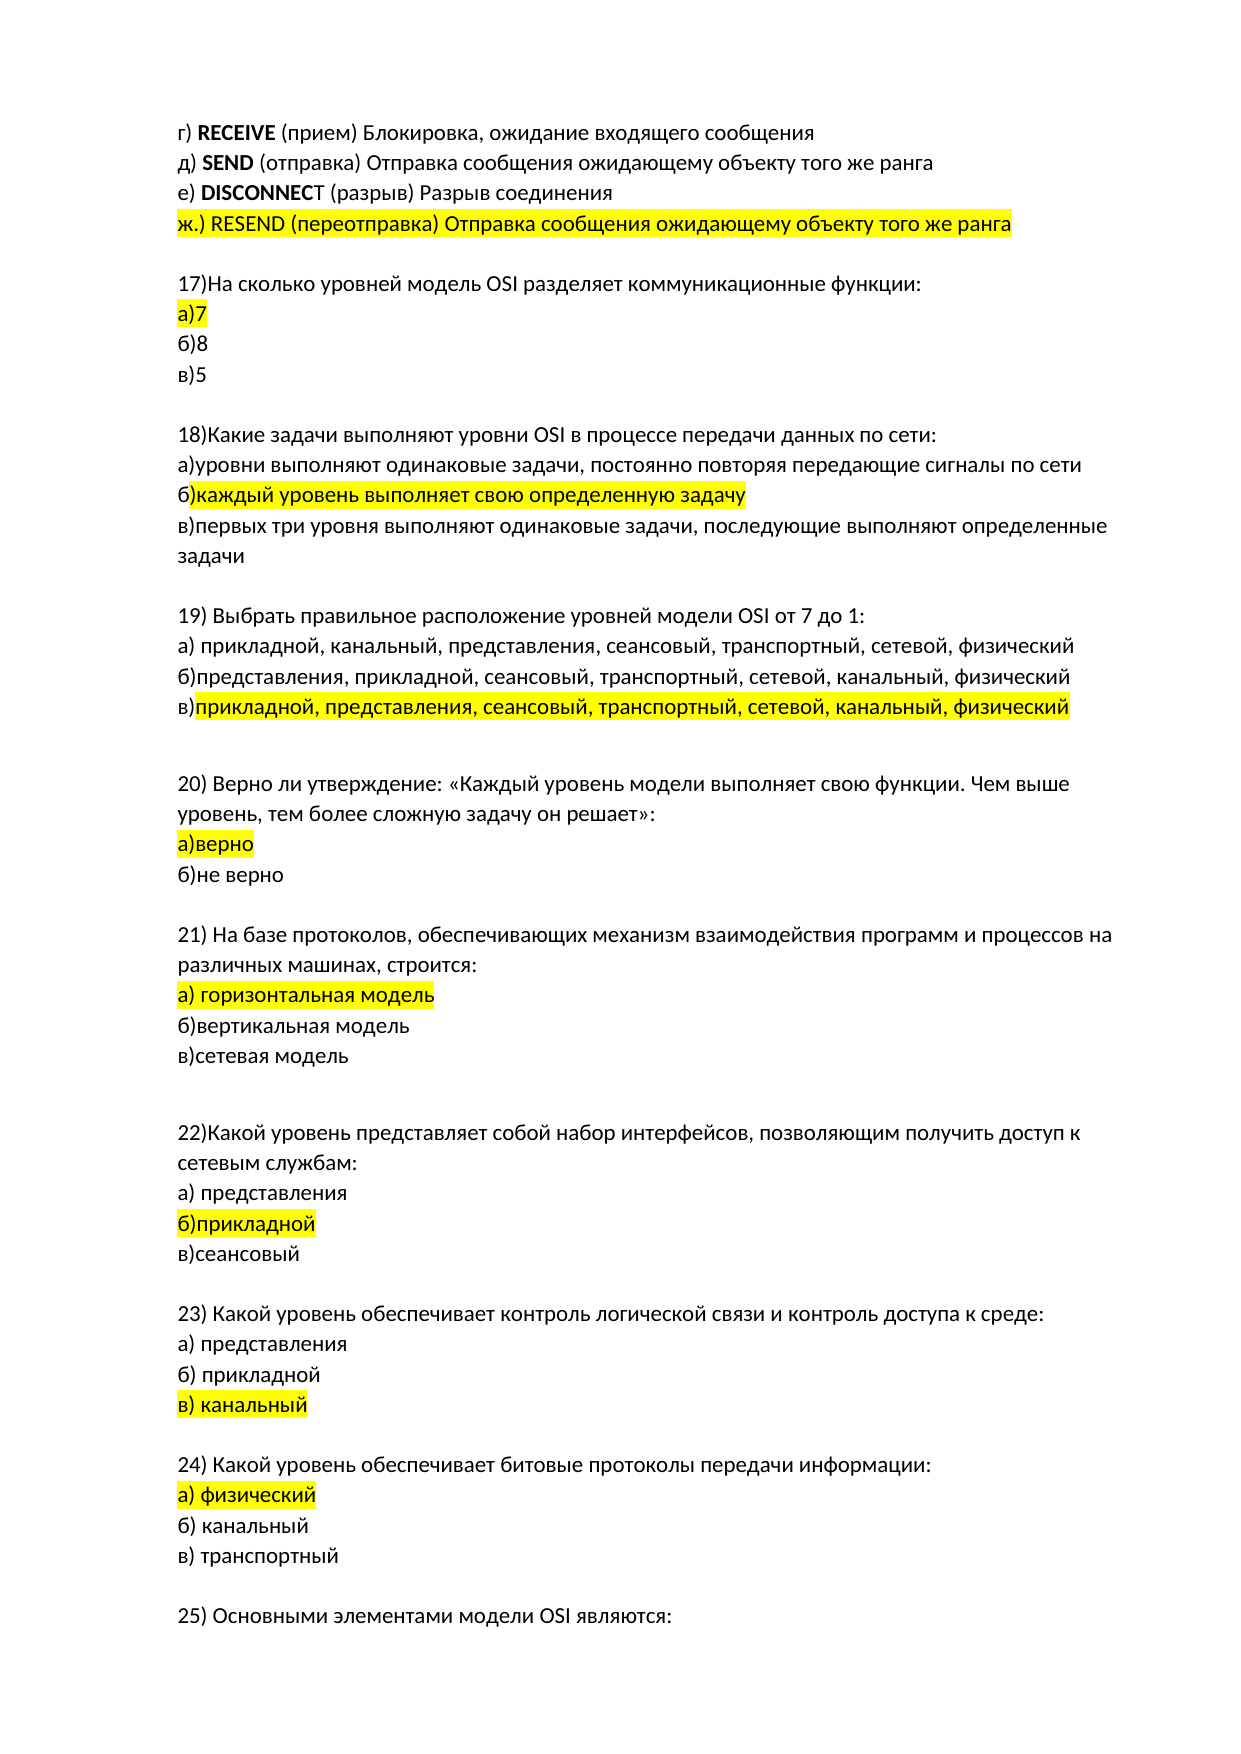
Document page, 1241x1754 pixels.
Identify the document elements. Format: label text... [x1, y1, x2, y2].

text 20) Верно ли утверждение: «Каждый уровень модели выполняет свою функции. Чем выше уровень, тем более сложную задачу он решает»: а)верно б)не верно 21) На базе протоколов, обеспечивающих механизм взаимодействия программ и процессов на различных машинах, строится: а) горизонтальная модель б)вертикальная модель в)сетевая модель [177, 739, 1152, 1069]
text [177, 118, 1152, 720]
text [177, 1088, 1152, 1629]
